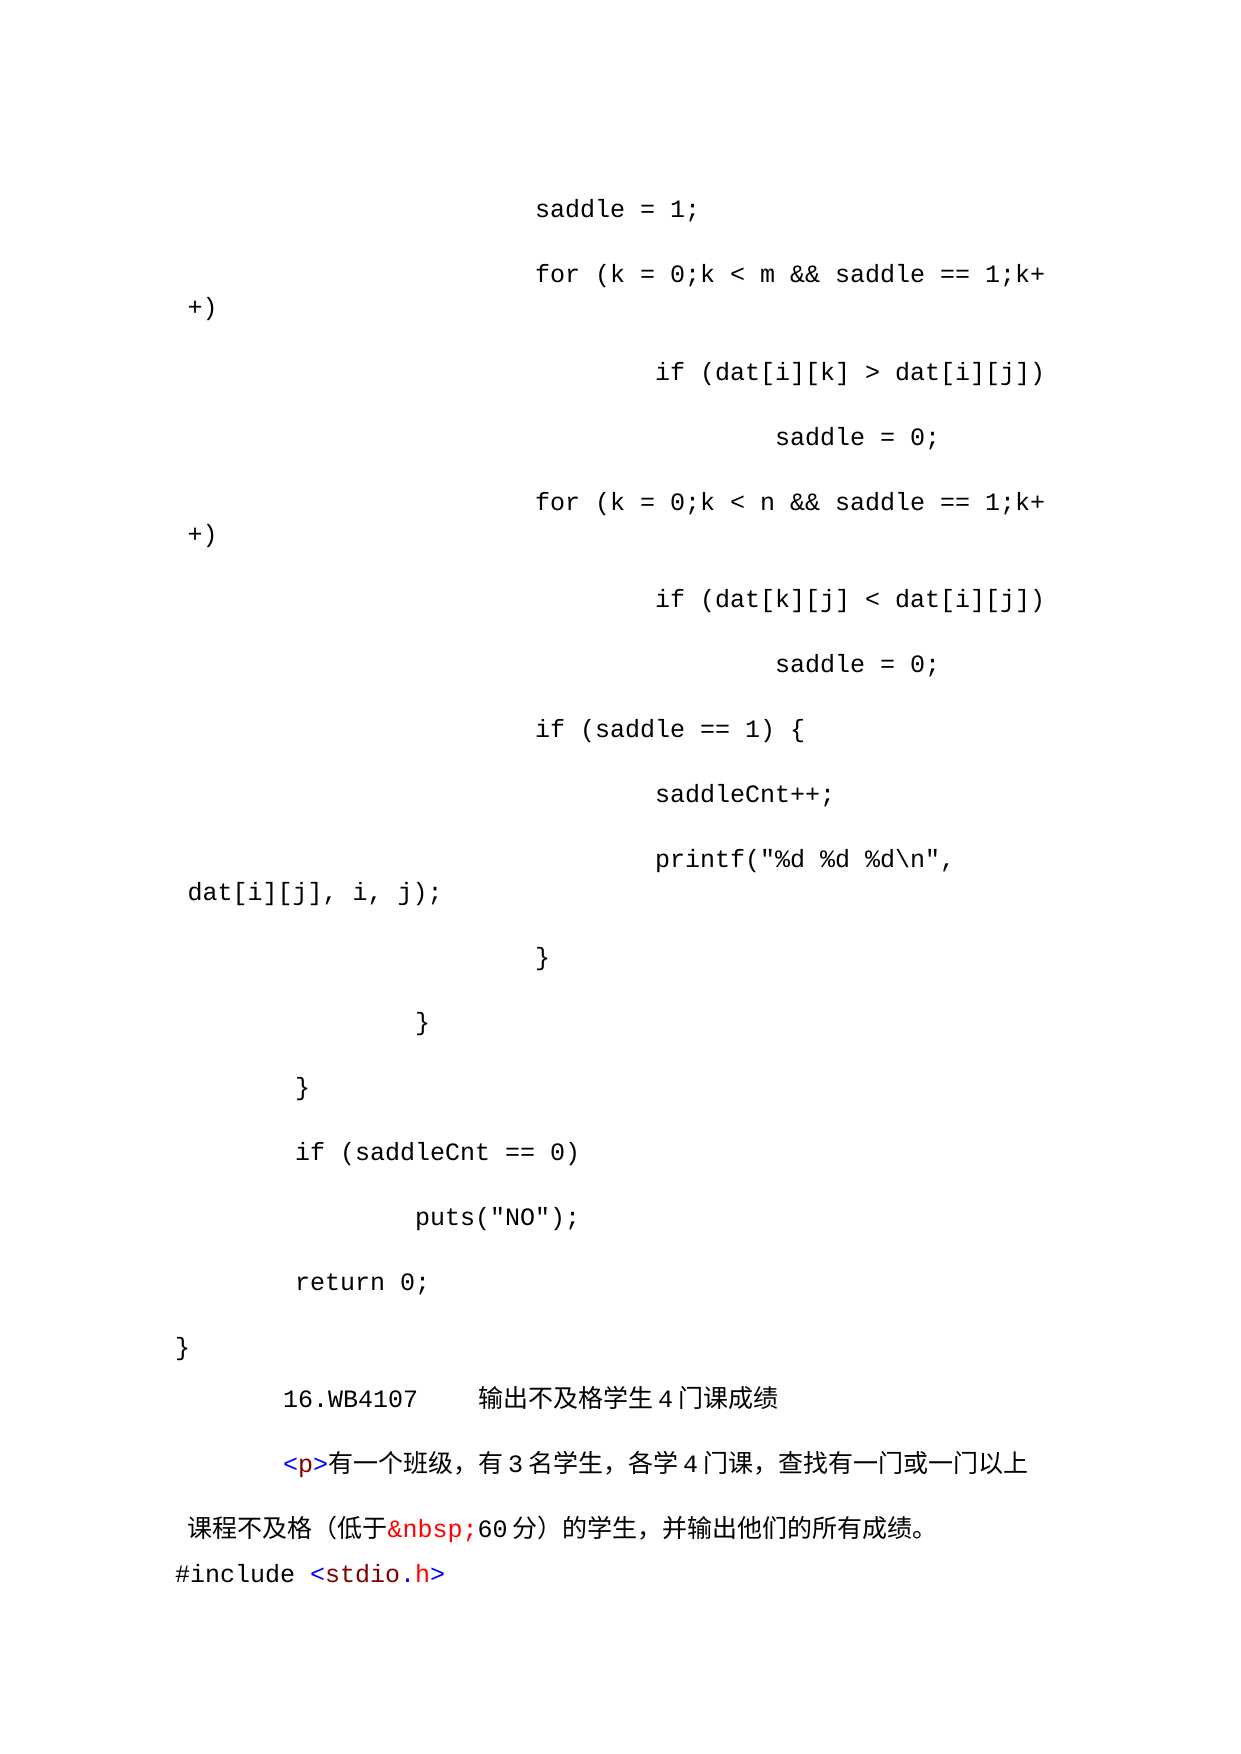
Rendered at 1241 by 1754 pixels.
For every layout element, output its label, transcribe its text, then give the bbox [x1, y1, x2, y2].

text <p>有一个班级，有3名学生，各学4门课，查找有一门或一门以上课程不及格（低于&nbsp;60分）的学生，并输出他们的所有成绩。 [175, 1429, 1053, 1559]
text if (dat[i][k] > dat[i][j]) [175, 357, 1053, 389]
text #include <stdio.h> [175, 1559, 1053, 1592]
text for (k = 0;k < n && saddle == 1;k++) [175, 487, 1053, 552]
text saddle = 0; [175, 649, 1053, 682]
text saddle = 0; [175, 422, 1053, 454]
text } [175, 1007, 1053, 1039]
text saddleCnt++; [175, 779, 1053, 812]
text printf("%d %d %d\n", dat[i][j], i, j); [175, 844, 1053, 909]
text } [175, 942, 1053, 974]
text if (saddle == 1) { [175, 714, 1053, 747]
text if (dat[k][j] < dat[i][j]) [175, 584, 1053, 617]
text saddle = 1; [175, 194, 1053, 227]
text 16.WB4107 输出不及格学生4门课成绩 [175, 1364, 1053, 1429]
text if (saddleCnt == 0) [175, 1137, 1053, 1169]
text } [175, 1072, 1053, 1104]
text puts("NO"); [175, 1202, 1053, 1234]
text return 0; [175, 1267, 1053, 1299]
text for (k = 0;k < m && saddle == 1;k++) [175, 259, 1053, 324]
text } [175, 1332, 1053, 1364]
